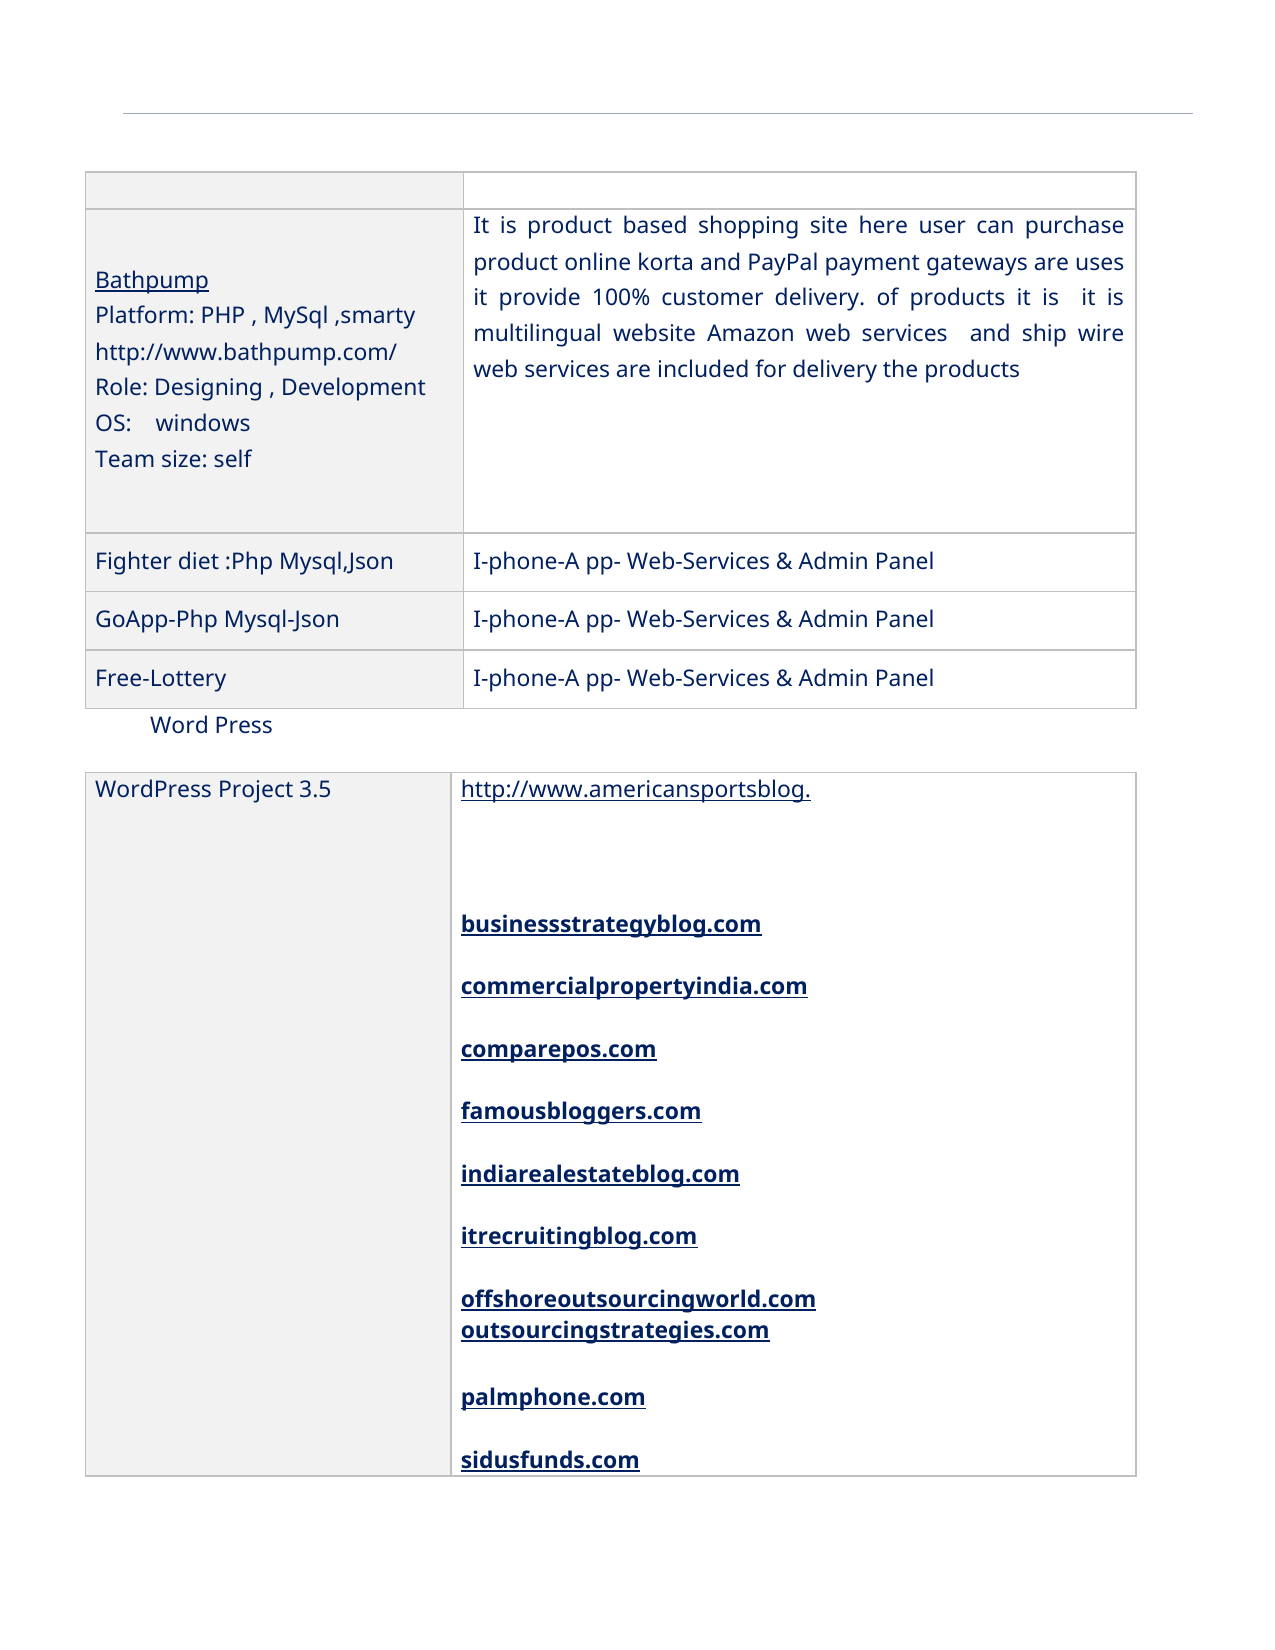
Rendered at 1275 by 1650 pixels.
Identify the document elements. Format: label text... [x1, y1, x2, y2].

table_cell I-phone-A pp- Web-Services & Admin Panel [464, 651, 1135, 708]
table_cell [464, 173, 1135, 208]
table_cell It is product based shopping site here user can purchase product online korta and PayPal payment gateways are uses it provide 100% customer delivery. of products it is it is multilingual website Amazon web services and ship wire web services are included for delivery the products [464, 210, 1135, 532]
table_cell Bathpump Platform: PHP , MySql ,smarty http://www.bathpump.com/ Role: Designing , Development OS: windows Team size: self [86, 210, 463, 532]
text Word Press [150, 709, 1125, 741]
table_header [86, 773, 450, 1475]
table_cell Fighter diet :Php Mysql,Json [86, 534, 463, 591]
table_cell Free-Lottery [86, 651, 463, 708]
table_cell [86, 173, 463, 208]
table_cell GoApp-Php Mysql-Json [86, 592, 463, 649]
table_cell I-phone-A pp- Web-Services & Admin Panel [464, 534, 1135, 591]
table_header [452, 773, 1135, 1475]
table_cell I-phone-A pp- Web-Services & Admin Panel [464, 592, 1135, 649]
